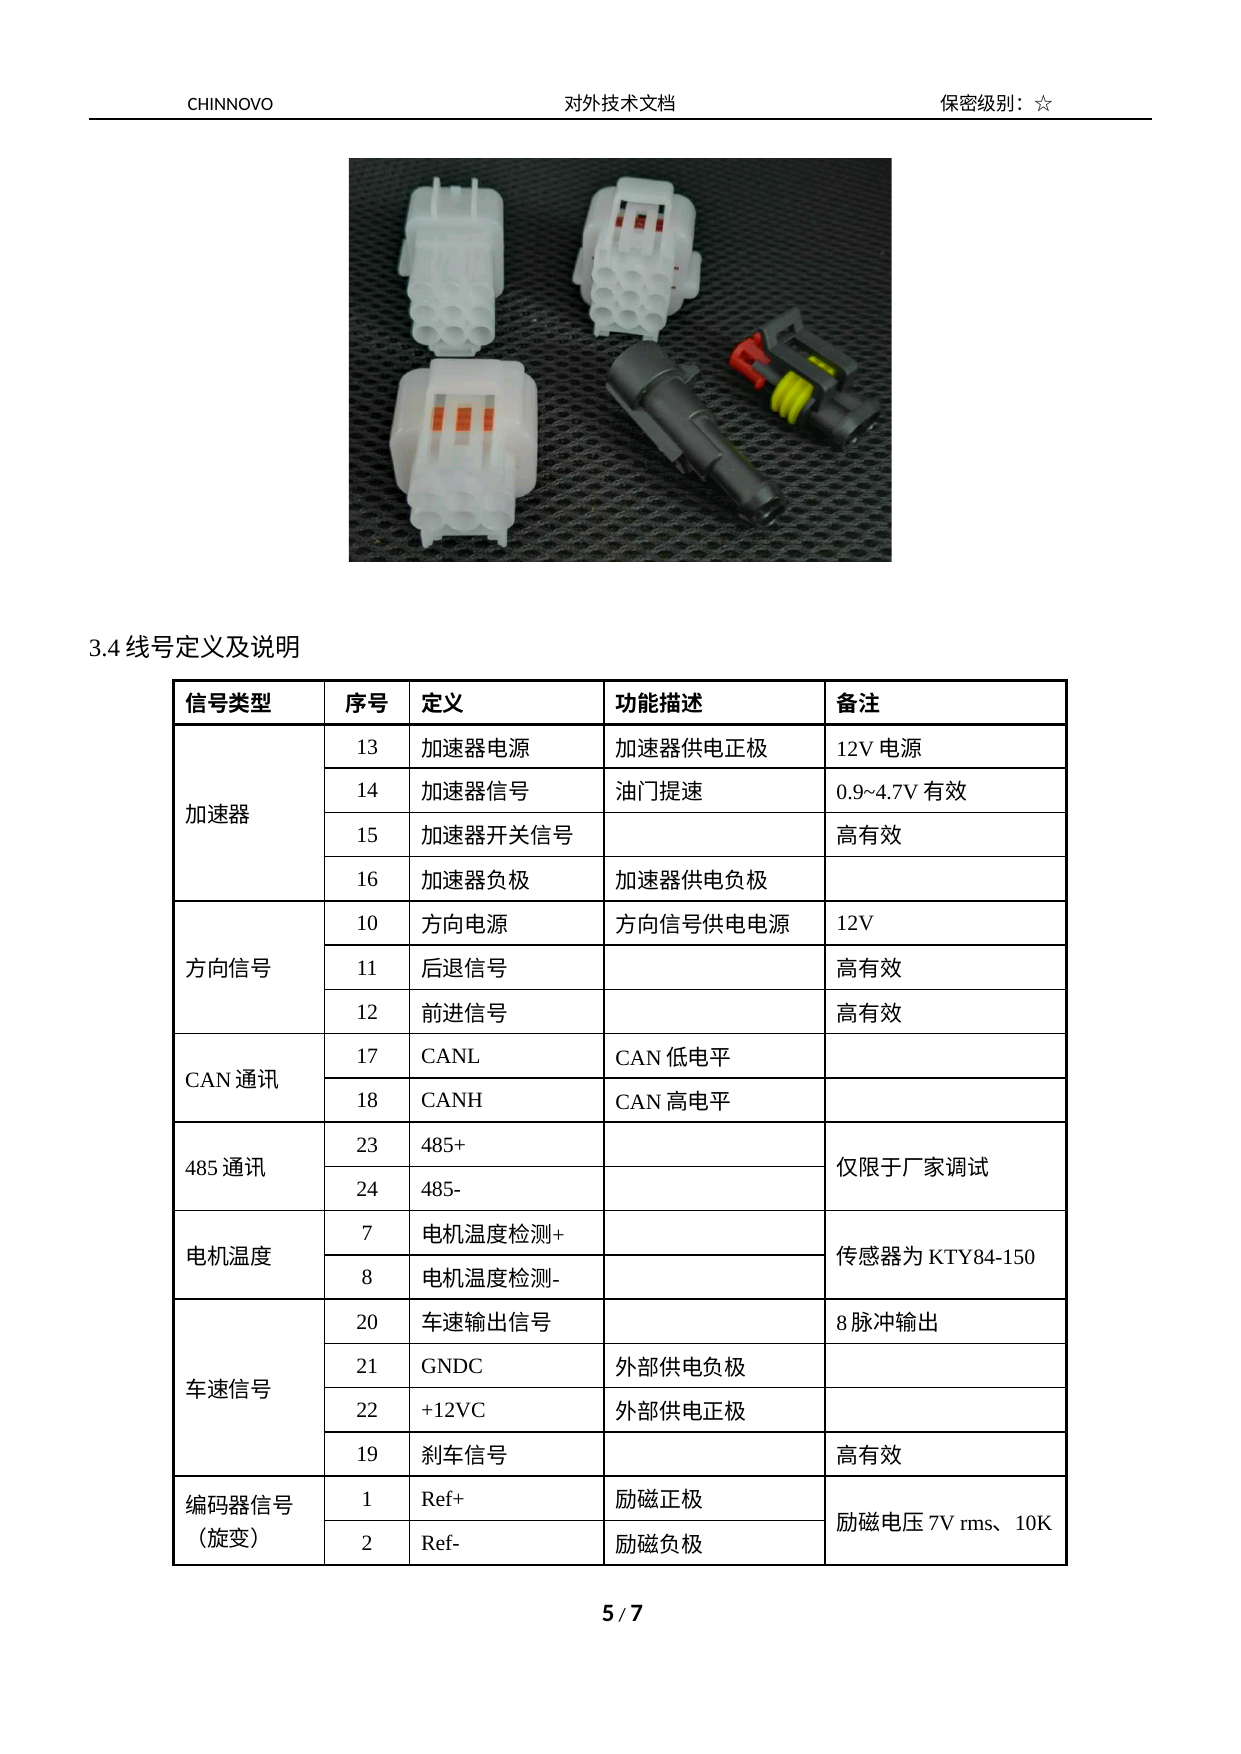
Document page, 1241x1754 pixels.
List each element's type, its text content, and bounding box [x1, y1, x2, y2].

table_cell 加速器电源 [410, 726, 603, 767]
table_cell 19 [325, 1433, 409, 1475]
table_cell 高有效 [826, 990, 1065, 1033]
table_cell 12 [325, 990, 409, 1033]
table_cell [605, 1300, 824, 1343]
table_cell 485+ [410, 1123, 603, 1166]
table_cell 2 [325, 1521, 409, 1564]
table_cell 加速器 [175, 726, 324, 900]
table_cell Ref- [410, 1521, 603, 1564]
table_header 定义 [410, 682, 603, 723]
table_cell [826, 1034, 1065, 1077]
table_cell 22 [325, 1388, 409, 1431]
table_cell GNDC [410, 1344, 603, 1387]
table_cell 17 [325, 1034, 409, 1077]
table_cell [605, 1256, 824, 1298]
table_cell [826, 1388, 1065, 1431]
table_cell [826, 1079, 1065, 1121]
table_cell 外部供电正极 [605, 1388, 824, 1431]
table_cell 油门提速 [605, 769, 824, 811]
table_cell 23 [325, 1123, 409, 1166]
table_cell 励磁负极 [605, 1521, 824, 1564]
table_cell [605, 1211, 824, 1254]
table_cell 传感器为KTY84-150 [826, 1211, 1065, 1298]
table_cell 485- [410, 1167, 603, 1210]
table_cell 8脉冲输出 [826, 1300, 1065, 1343]
table_cell [826, 1344, 1065, 1387]
table_cell [605, 946, 824, 988]
table_cell 11 [325, 946, 409, 988]
table_cell 1 [325, 1477, 409, 1520]
table_cell [605, 813, 824, 856]
table_cell 车速信号 [175, 1300, 324, 1475]
table_header 信号类型 [175, 682, 324, 723]
table_cell 车速输出信号 [410, 1300, 603, 1343]
table_cell 485通讯 [175, 1123, 324, 1210]
table_cell +12VC [410, 1388, 603, 1431]
table_cell 加速器信号 [410, 769, 603, 811]
table_cell 14 [325, 769, 409, 811]
table_cell 电机温度 [175, 1211, 324, 1298]
table_cell CAN高电平 [605, 1079, 824, 1121]
table_cell 7 [325, 1211, 409, 1254]
text 3.4线号定义及说明 [89, 613, 1152, 678]
table_cell 高有效 [826, 1433, 1065, 1475]
table_cell CAN低电平 [605, 1034, 824, 1077]
table_cell 加速器供电正极 [605, 726, 824, 767]
table_cell 12V [826, 902, 1065, 944]
table_cell 21 [325, 1344, 409, 1387]
table_cell 24 [325, 1167, 409, 1210]
table_cell [826, 857, 1065, 900]
table_cell 编码器信号 （旋变） [175, 1477, 324, 1564]
table_cell 8 [325, 1256, 409, 1298]
table_cell 前进信号 [410, 990, 603, 1033]
table_cell 18 [325, 1079, 409, 1121]
table_cell 励磁正极 [605, 1477, 824, 1520]
table_cell 外部供电负极 [605, 1344, 824, 1387]
table_cell [605, 1167, 824, 1210]
picture [348, 158, 892, 562]
table_cell CANH [410, 1079, 603, 1121]
table_cell [605, 1433, 824, 1475]
table_cell 加速器开关信号 [410, 813, 603, 856]
table_cell 16 [325, 857, 409, 900]
table_cell 电机温度检测- [410, 1256, 603, 1298]
table_cell 方向信号供电电源 [605, 902, 824, 944]
table_cell [605, 1123, 824, 1166]
table_header 功能描述 [605, 682, 824, 723]
table_cell CAN通讯 [175, 1034, 324, 1121]
table_cell 电机温度检测+ [410, 1211, 603, 1254]
table_cell Ref+ [410, 1477, 603, 1520]
table_cell 刹车信号 [410, 1433, 603, 1475]
table_cell CANL [410, 1034, 603, 1077]
table_cell 13 [325, 726, 409, 767]
table_cell 12V电源 [826, 726, 1065, 767]
table_cell 高有效 [826, 813, 1065, 856]
table_cell [605, 990, 824, 1033]
table_header 备注 [826, 682, 1065, 723]
table_cell 加速器负极 [410, 857, 603, 900]
table_cell 20 [325, 1300, 409, 1343]
table_cell 加速器供电负极 [605, 857, 824, 900]
table_cell 方向电源 [410, 902, 603, 944]
table_cell 后退信号 [410, 946, 603, 988]
table_cell 10 [325, 902, 409, 944]
table_cell 方向信号 [175, 902, 324, 1033]
table_cell 高有效 [826, 946, 1065, 988]
table_cell 励磁电压7V rms、10K [826, 1477, 1065, 1564]
table_cell 仅限于厂家调试 [826, 1123, 1065, 1210]
table_cell 0.9~4.7V有效 [826, 769, 1065, 811]
table_cell 15 [325, 813, 409, 856]
table_header 序号 [325, 682, 409, 723]
